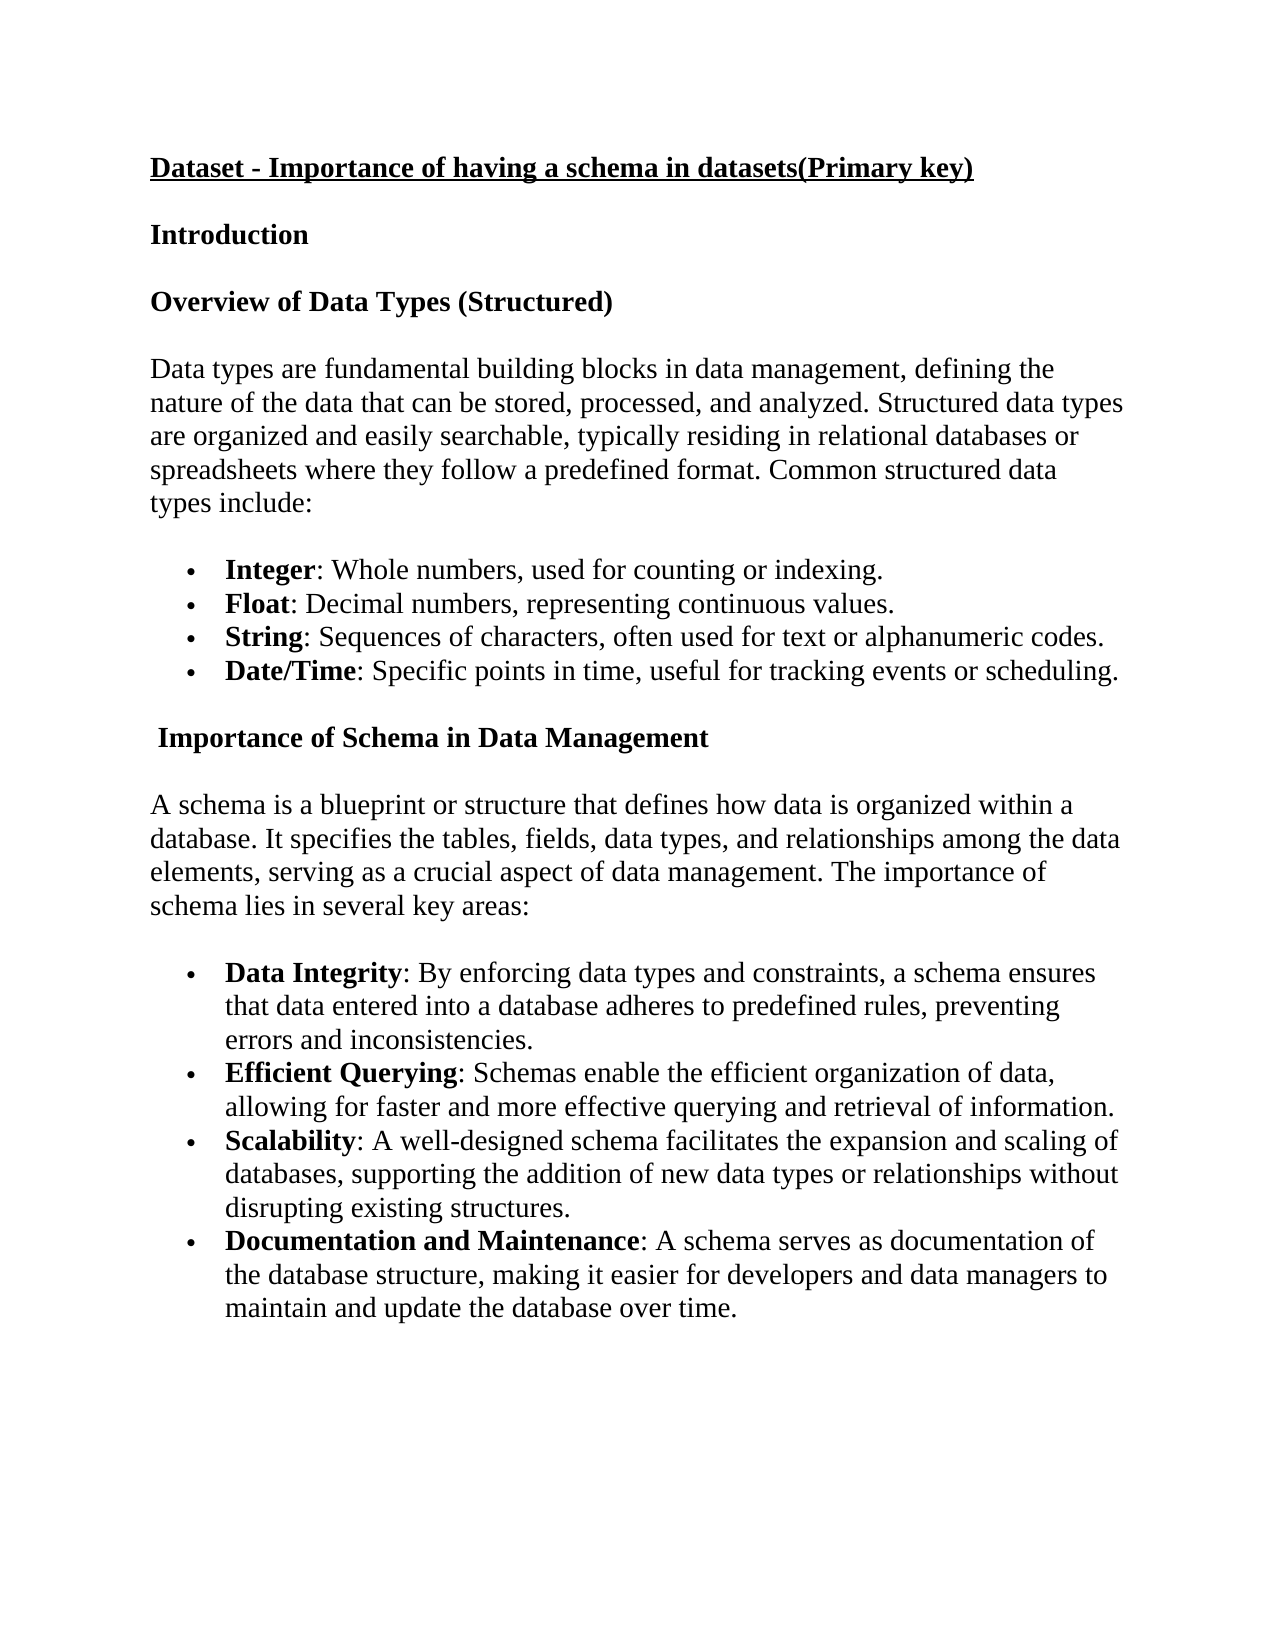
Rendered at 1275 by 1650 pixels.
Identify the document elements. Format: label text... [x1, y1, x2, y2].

list Float: Decimal numbers, representing continuous values. [187, 586, 1125, 619]
text Introduction [150, 217, 1125, 251]
list String: Sequences of characters, often used for text or alphanumeric codes. [187, 619, 1125, 653]
text Overview of Data Types (Structured) [150, 284, 1125, 318]
list Data Integrity: By enforcing data types and constraints, a schema ensures that data entered into a database adheres to predefined rules, preventing errors and inconsistencies. [187, 955, 1125, 1056]
list Integer: Whole numbers, used for counting or indexing. [187, 552, 1125, 586]
text A schema is a blueprint or structure that defines how data is organized within a database. It specifies the tables, fields, data types, and relationships among the data elements, serving as a crucial aspect of data management. The importance of schema lies in several key areas: [150, 787, 1125, 921]
text Dataset - Importance of having a schema in datasets(Primary key) [150, 150, 1125, 183]
list Efficient Querying: Schemas enable the efficient organization of data, allowing for faster and more effective querying and retrieval of information. [187, 1056, 1125, 1123]
list Documentation and Maintenance: A schema serves as documentation of the database structure, making it easier for developers and data managers to maintain and update the database over time. [187, 1223, 1125, 1324]
list Date/Time: Specific points in time, useful for tracking events or scheduling. [187, 653, 1125, 687]
text Data types are fundamental building blocks in data management, defining the nature of the data that can be stored, processed, and analyzed. Structured data types are organized and easily searchable, typically residing in relational databases or spreadsheets where they follow a predefined format. Common structured data types include: [150, 351, 1125, 519]
text Importance of Schema in Data Management [150, 720, 1125, 754]
list Scalability: A well-designed schema facilitates the expansion and scaling of databases, supporting the addition of new data types or relationships without disrupting existing structures. [187, 1123, 1125, 1223]
